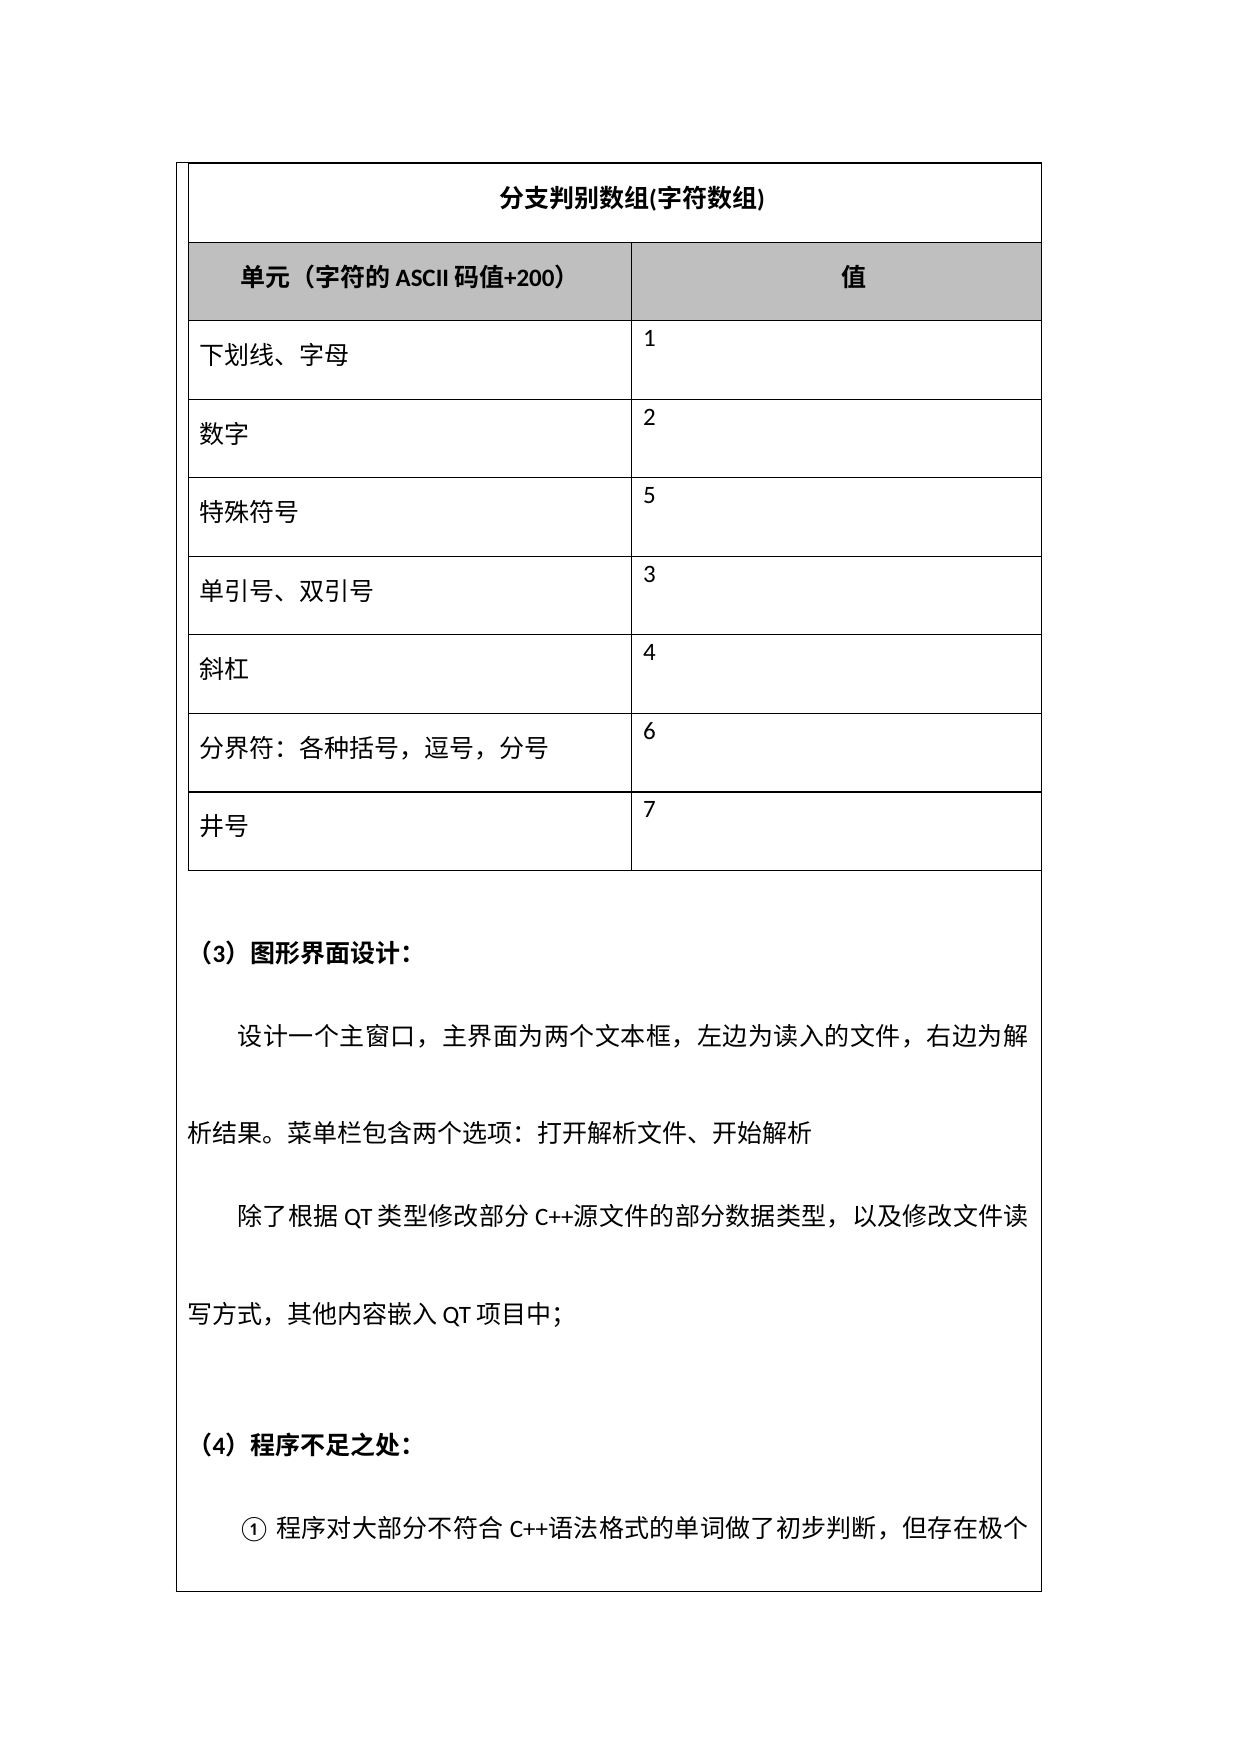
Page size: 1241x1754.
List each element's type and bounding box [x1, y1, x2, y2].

table_cell [177, 163, 1041, 1591]
